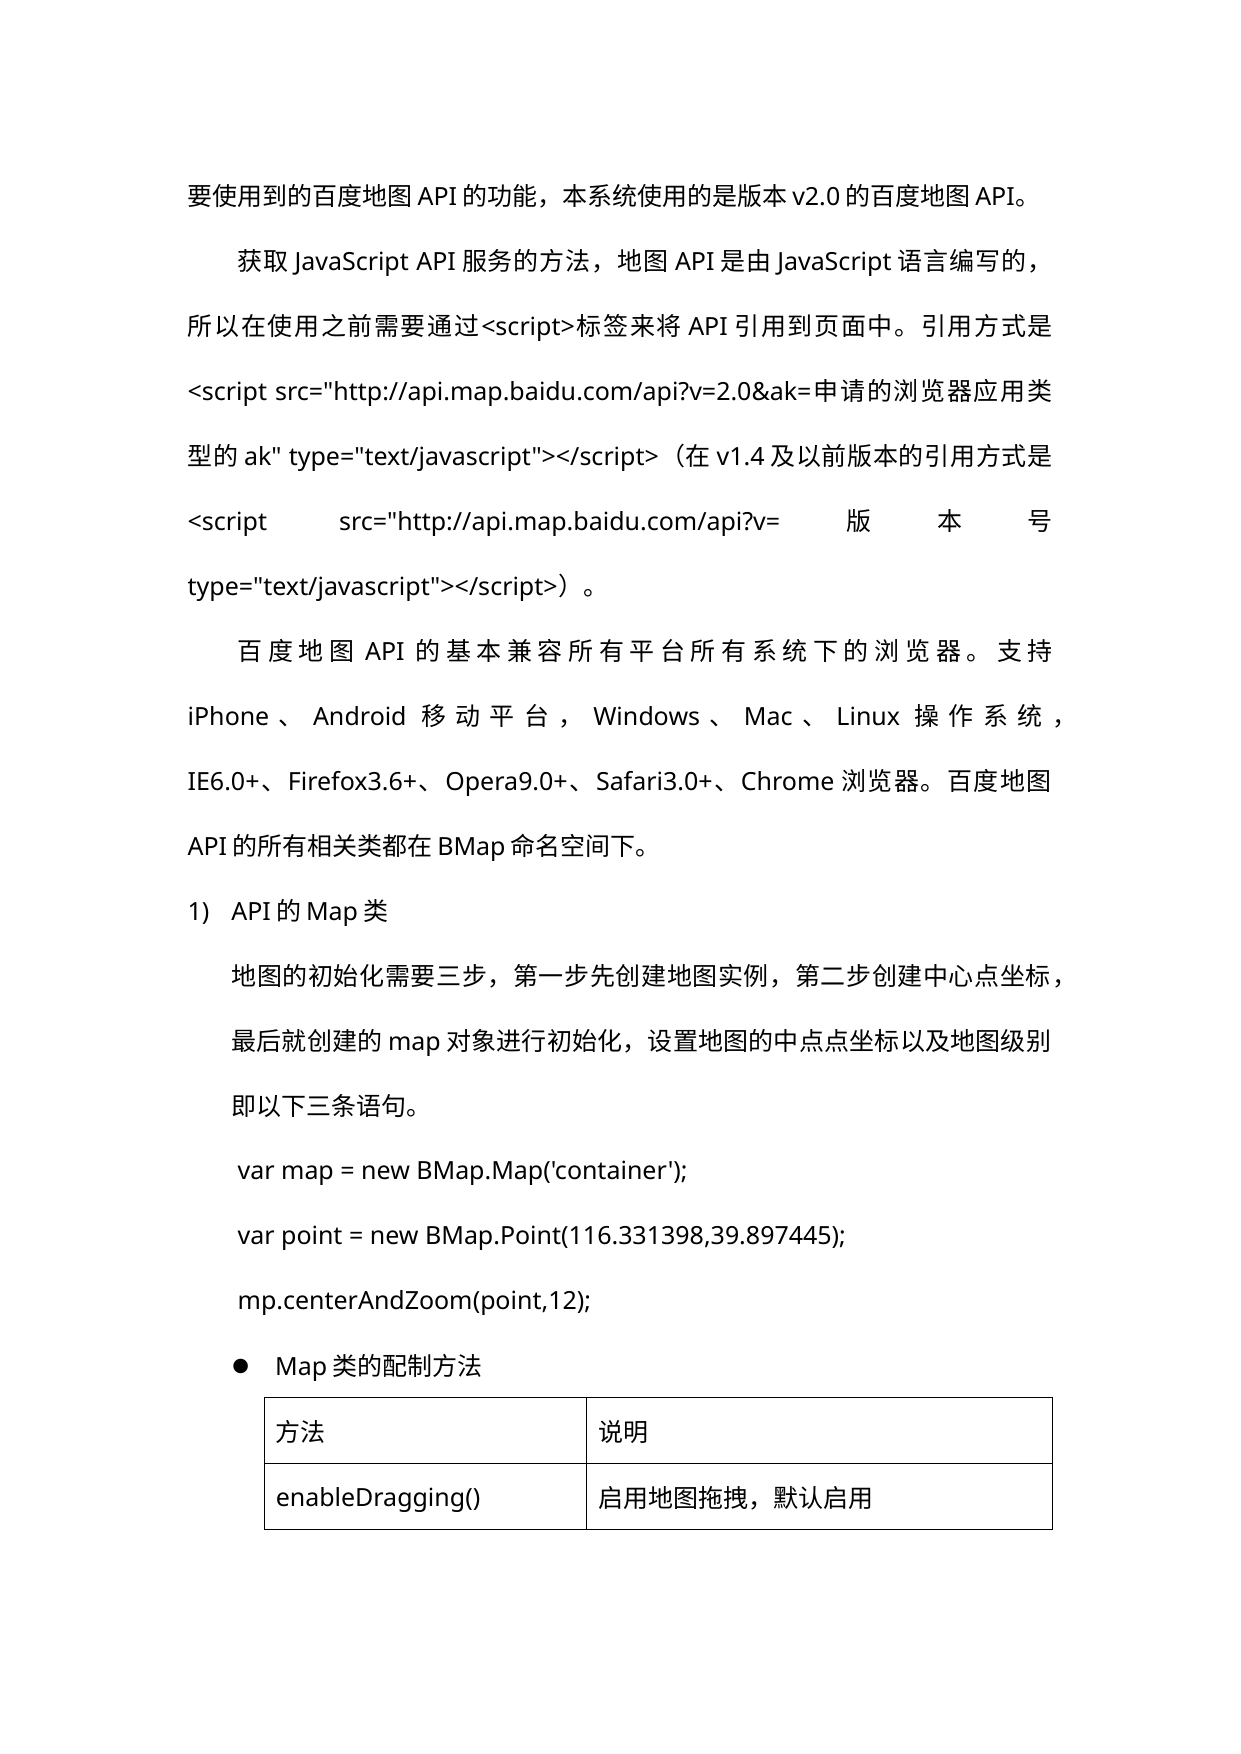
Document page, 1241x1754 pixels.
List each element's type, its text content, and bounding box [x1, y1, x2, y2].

text var map = new BMap.Map('container'); [187, 1137, 1053, 1202]
list API的Map类 [187, 877, 1053, 942]
table_header 方法 [265, 1398, 586, 1463]
list 地图的初始化需要三步，第一步先创建地图实例，第二步创建中心点坐标，最后就创建的map对象进行初始化，设置地图的中点点坐标以及地图级别即以下三条语句。 [231, 942, 1053, 1137]
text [187, 162, 1053, 227]
text mp.centerAndZoom(point,12); [187, 1267, 1053, 1332]
table_header 说明 [587, 1398, 1052, 1463]
text 百度地图API的基本兼容所有平台所有系统下的浏览器。支持iPhone、Android移动平台，Windows、Mac、Linux操作系统，IE6.0+、Firefox3.6+、Opera9.0+、Safari3.0+、Chrome浏览器。百度地图API的所有相关类都在BMap命名空间下。 [187, 617, 1053, 877]
table_cell 启用地图拖拽，默认启用 [587, 1464, 1052, 1529]
text var point = new BMap.Point(116.331398,39.897445); [187, 1202, 1053, 1267]
text 获取JavaScript API服务的方法，地图API是由JavaScript语言编写的，所以在使用之前需要通过<script>标签来将API引用到页面中。引用方式是<script src="http://api.map.baidu.com/api?v=2.0&ak=申请的浏览器应用类型的ak" type="text/javascript"></script>（在v1.4及以前版本的引用方式是<script src="http://api.map.baidu.com/api?v=版本号 type="text/javascript"></script>）。 [187, 227, 1053, 617]
table_cell enableDragging() [265, 1464, 586, 1529]
list Map类的配制方法 [231, 1332, 1053, 1397]
